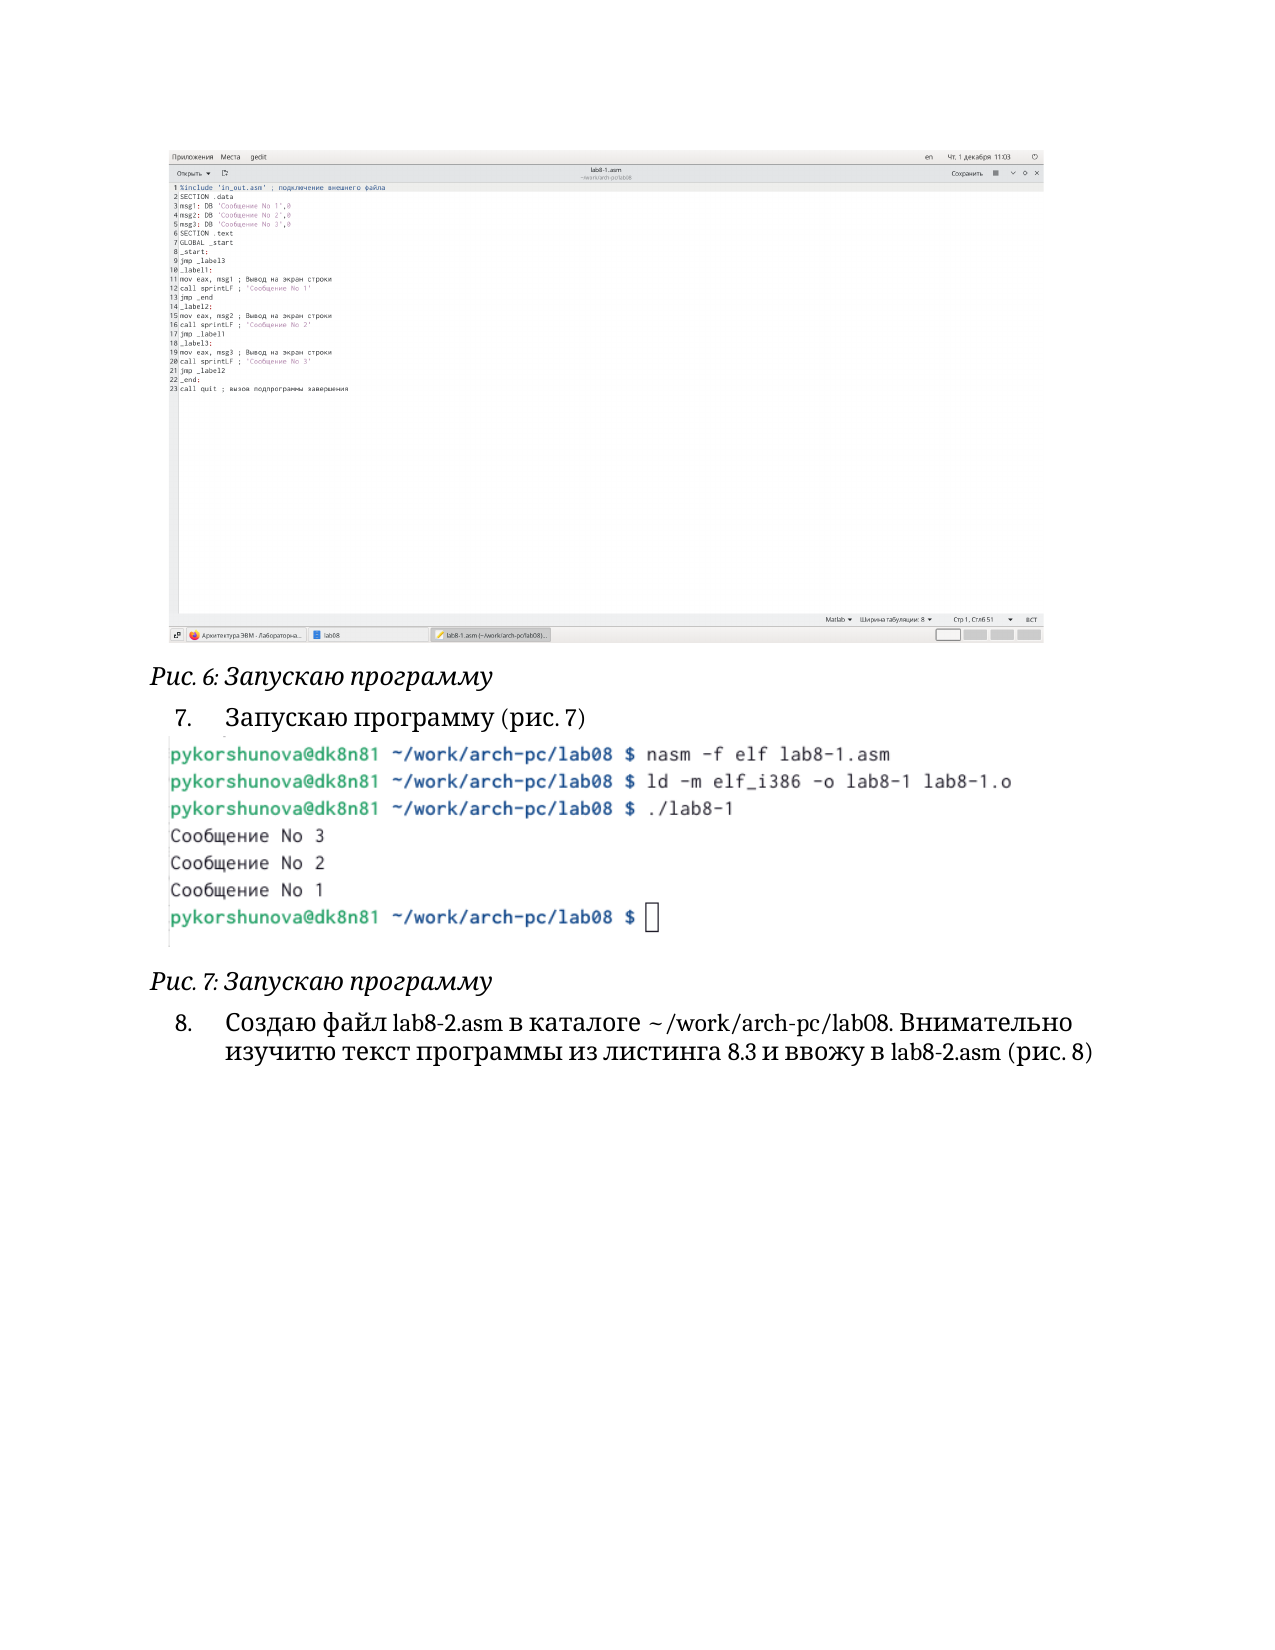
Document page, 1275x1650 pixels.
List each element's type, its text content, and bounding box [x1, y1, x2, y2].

text Рис. 7: Запускаю программу [150, 968, 1125, 996]
list Запускаю программу (рис. 7) [175, 704, 1125, 733]
list Создаю файл lab8-2.asm в каталоге ~/work/arch-pc/lab08. Внимательно изучитю текст программы из листинга 8.3 и ввожу в lab8-2.asm (рис. 8) [175, 1009, 1125, 1066]
picture [168, 736, 1044, 947]
picture [168, 150, 1044, 643]
text Рис. 6: Запускаю программу [150, 663, 1125, 692]
